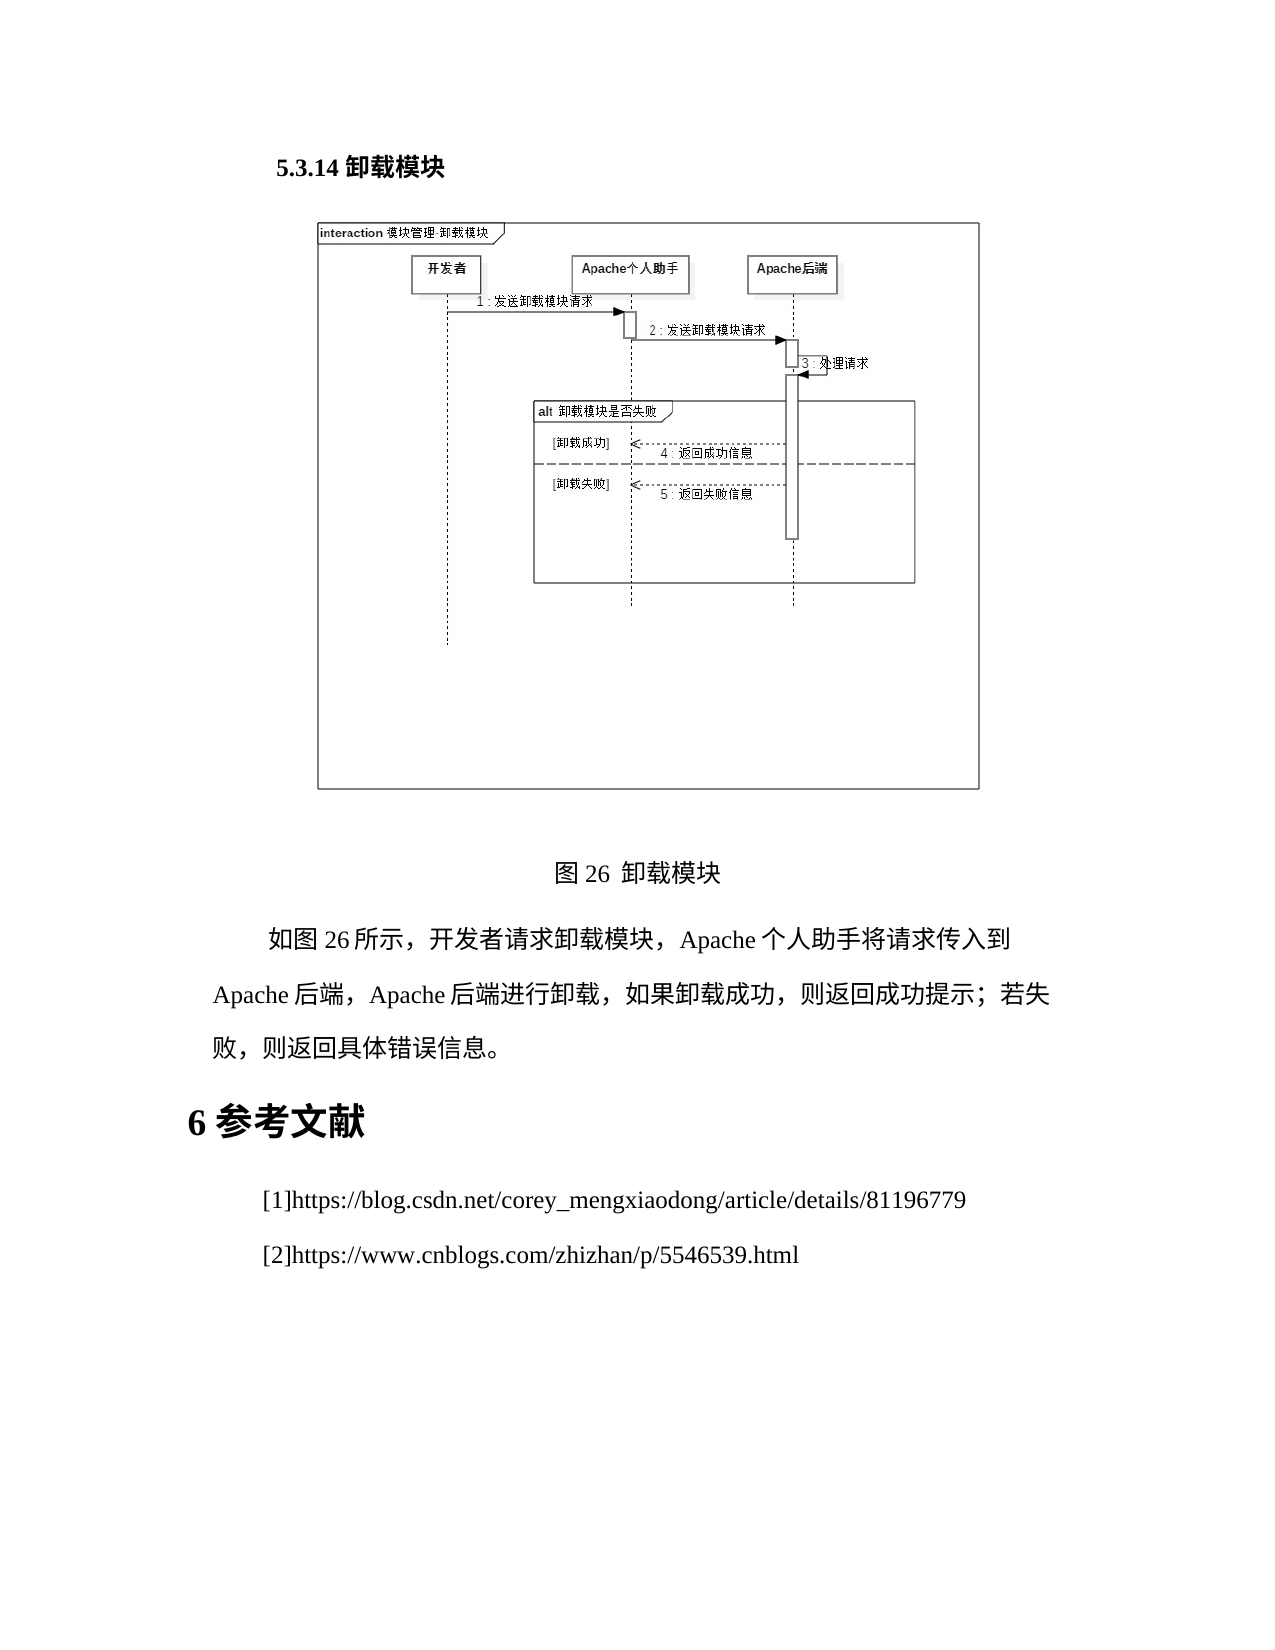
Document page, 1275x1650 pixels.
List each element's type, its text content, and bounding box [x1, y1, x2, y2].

text 如图 26所示，开发者请求卸载模块，Apache个人助手将请求传入到Apache后端，Apache后端进行卸载，如果卸载成功，则返回成功提示；若失败，则返回具体错误信息。 [212, 920, 1062, 1065]
text [1]https://blog.csdn.net/corey_mengxiaodong/article/details/81196779 [212, 1185, 1062, 1213]
text 图 26 卸载模块 [212, 853, 1062, 889]
subtitle 6 参考文献 [187, 1096, 1062, 1147]
picture [308, 213, 1017, 827]
subtitle 5.3.14 卸载模块 [276, 150, 1062, 184]
text [2]https://www.cnblogs.com/zhizhan/p/5546539.html [212, 1240, 1062, 1269]
